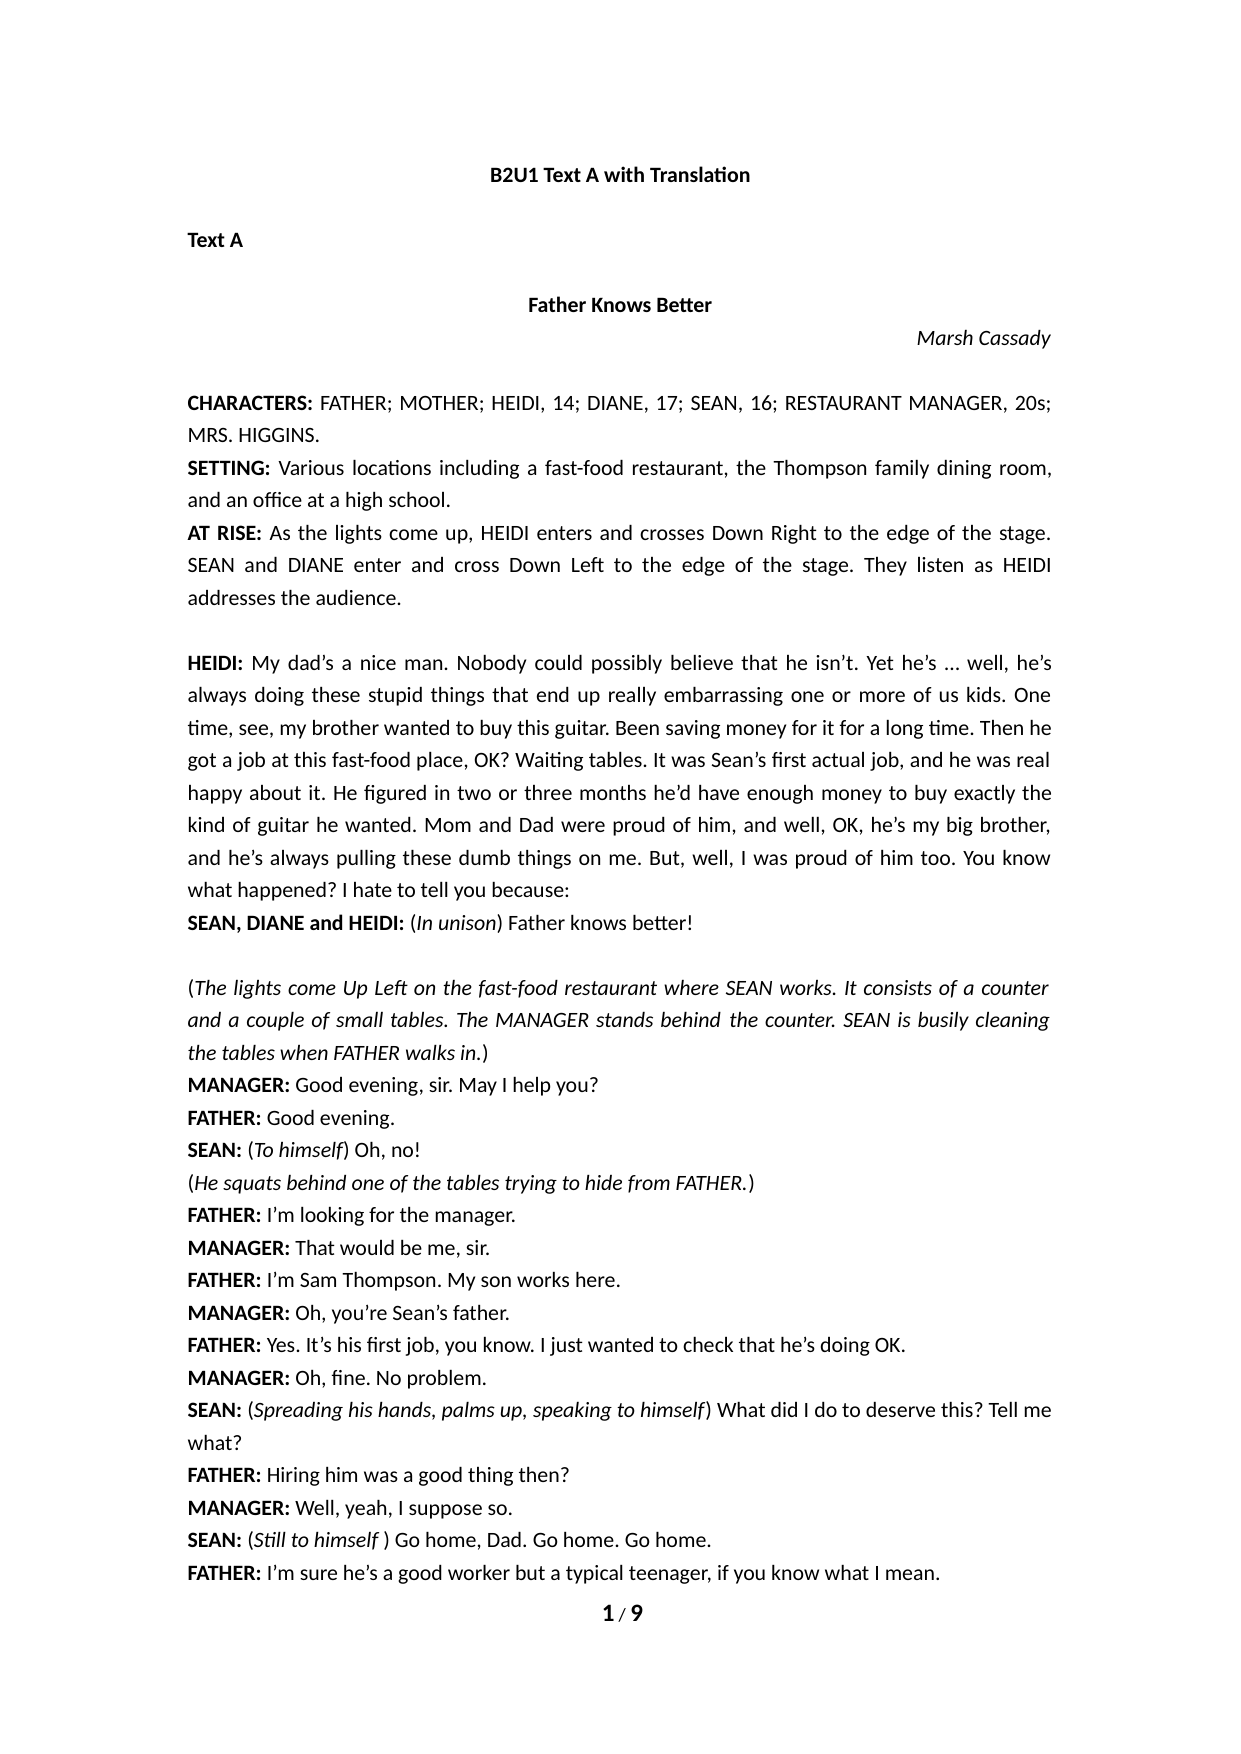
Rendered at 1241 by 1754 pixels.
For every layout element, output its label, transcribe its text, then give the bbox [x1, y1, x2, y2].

text CHARACTERS: FATHER; MOTHER; HEIDI, 14; DIANE, 17; SEAN, 16; RESTAURANT MANAGER, 20s; MRS. HIGGINS. [187, 386, 1053, 451]
text FATHER: I’m sure he’s a good worker but a typical teenager, if you know what I mean. [187, 1556, 1053, 1588]
text MANAGER: Good evening, sir. May I help you? [187, 1068, 1053, 1101]
text FATHER: Yes. It’s his first job, you know. I just wanted to check that he’s doing OK. [187, 1328, 1053, 1361]
text FATHER: Hiring him was a good thing then? [187, 1458, 1053, 1491]
text SEAN: (To himself) Oh, no! [187, 1133, 1053, 1166]
text MANAGER: That would be me, sir. [187, 1231, 1053, 1263]
text MANAGER: Oh, you’re Sean’s father. [187, 1296, 1053, 1328]
text Marsh Cassady [187, 321, 1053, 353]
text SEAN: (Spreading his hands, palms up, speaking to himself) What did I do to deserve this? Tell me what? [187, 1393, 1053, 1458]
subtitle Text A [187, 223, 1053, 256]
text MANAGER: Oh, fine. No problem. [187, 1361, 1053, 1393]
text Father Knows Better [187, 288, 1053, 321]
text B2U1 Text A with Translation [187, 158, 1053, 191]
text SEAN, DIANE and HEIDI: (In unison) Father knows better! [187, 906, 1053, 938]
text MANAGER: Well, yeah, I suppose so. [187, 1491, 1053, 1523]
text (The lights come Up Left on the fast-food restaurant where SEAN works. It consists of a counter and a couple of small tables. The MANAGER stands behind the counter. SEAN is busily cleaning the tables when FATHER walks in.) [187, 971, 1053, 1068]
text SEAN: (Still to himself ) Go home, Dad. Go home. Go home. [187, 1523, 1053, 1556]
text (He squats behind one of the tables trying to hide from FATHER.) [187, 1166, 1053, 1198]
text FATHER: Good evening. [187, 1101, 1053, 1133]
text FATHER: I’m Sam Thompson. My son works here. [187, 1263, 1053, 1296]
text HEIDI: My dad’s a nice man. Nobody could possibly believe that he isn’t. Yet he’s … well, he’s always doing these stupid things that end up really embarrassing one or more of us kids. One time, see, my brother wanted to buy this guitar. Been saving money for it for a long time. Then he got a job at this fast-food place, OK? Waiting tables. It was Sean’s first actual job, and he was real happy about it. He figured in two or three months he’d have enough money to buy exactly the kind of guitar he wanted. Mom and Dad were proud of him, and well, OK, he’s my big brother, and he’s always pulling these dumb things on me. But, well, I was proud of him too. You know what happened? I hate to tell you because: [187, 646, 1053, 906]
text AT RISE: As the lights come up, HEIDI enters and crosses Down Right to the edge of the stage. SEAN and DIANE enter and cross Down Left to the edge of the stage. They listen as HEIDI addresses the audience. [187, 516, 1053, 613]
text SETTING: Various locations including a fast-food restaurant, the Thompson family dining room, and an office at a high school. [187, 451, 1053, 516]
text FATHER: I’m looking for the manager. [187, 1198, 1053, 1231]
